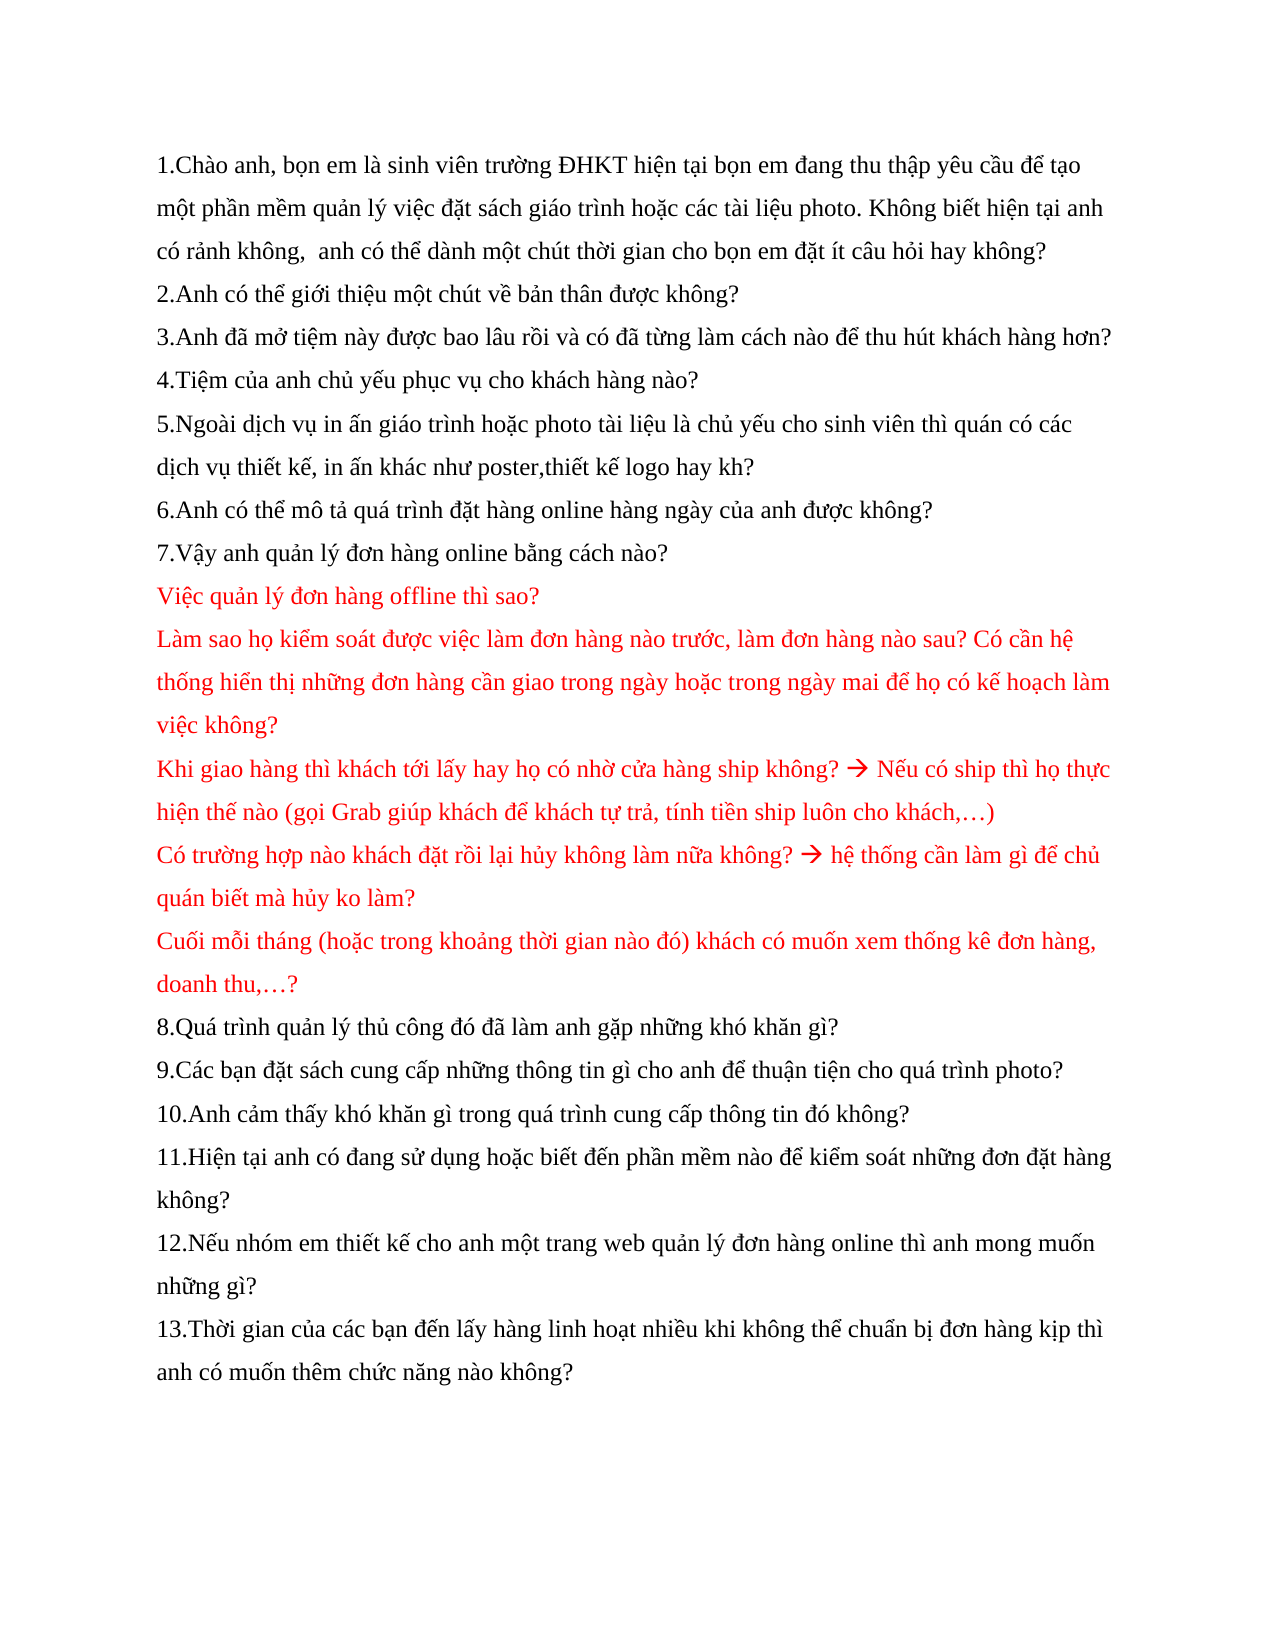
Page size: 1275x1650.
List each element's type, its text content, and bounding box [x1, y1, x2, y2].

text 13.Thời gian của các bạn đến lấy hàng linh hoạt nhiều khi không thể chuẩn bị đơn hàng kịp thì anh có muốn thêm chức năng nào không? [156, 1314, 1118, 1386]
text Việc quản lý đơn hàng offline thì sao? [156, 581, 1118, 610]
text Cuối mỗi tháng (hoặc trong khoảng thời gian nào đó) khách có muốn xem thống kê đơn hàng, doanh thu,…? [156, 926, 1118, 998]
text 4.Tiệm của anh chủ yếu phục vụ cho khách hàng nào? [156, 366, 1118, 394]
text 10.Anh cảm thấy khó khăn gì trong quá trình cung cấp thông tin đó không? [156, 1099, 1118, 1127]
text 9.Các bạn đặt sách cung cấp những thông tin gì cho anh để thuận tiện cho quá trình photo? [156, 1056, 1118, 1084]
text 7.Vậy anh quản lý đơn hàng online bằng cách nào? [156, 538, 1118, 567]
text Làm sao họ kiểm soát được việc làm đơn hàng nào trước, làm đơn hàng nào sau? Có cần hệ thống hiển thị những đơn hàng cần giao trong ngày hoặc trong ngày mai để họ có kế hoạch làm việc không? [156, 624, 1118, 739]
text Có trường hợp nào khách đặt rồi lại hủy không làm nữa không? hệ thống cần làm gì để chủ quán biết mà hủy ko làm? [156, 840, 1118, 912]
text Khi giao hàng thì khách tới lấy hay họ có nhờ cửa hàng ship không? Nếu có ship thì họ thực hiện thế nào (gọi Grab giúp khách để khách tự trả, tính tiền ship luôn cho khách,…) [156, 754, 1118, 826]
text 2.Anh có thể giới thiệu một chút về bản thân được không? [156, 279, 1118, 308]
text 6.Anh có thể mô tả quá trình đặt hàng online hàng ngày của anh được không? [156, 495, 1118, 524]
text 5.Ngoài dịch vụ in ấn giáo trình hoặc photo tài liệu là chủ yếu cho sinh viên thì quán có các dịch vụ thiết kế, in ấn khác như poster,thiết kế logo hay kh? [156, 409, 1118, 481]
text 11.Hiện tại anh có đang sử dụng hoặc biết đến phần mềm nào để kiểm soát những đơn đặt hàng không? [156, 1142, 1118, 1214]
text 12.Nếu nhóm em thiết kế cho anh một trang web quản lý đơn hàng online thì anh mong muốn những gì? [156, 1228, 1118, 1300]
text 8.Quá trình quản lý thủ công đó đã làm anh gặp những khó khăn gì? [156, 1012, 1118, 1041]
text 1.Chào anh, bọn em là sinh viên trường ĐHKT hiện tại bọn em đang thu thập yêu cầu để tạo một phần mềm quản lý việc đặt sách giáo trình hoặc các tài liệu photo. Không biết hiện tại anh có rảnh không, anh có thể dành một chút thời gian cho bọn em đặt ít câu hỏi hay không? [156, 150, 1118, 265]
text 3.Anh đã mở tiệm này được bao lâu rồi và có đã từng làm cách nào để thu hút khách hàng hơn? [156, 322, 1118, 351]
